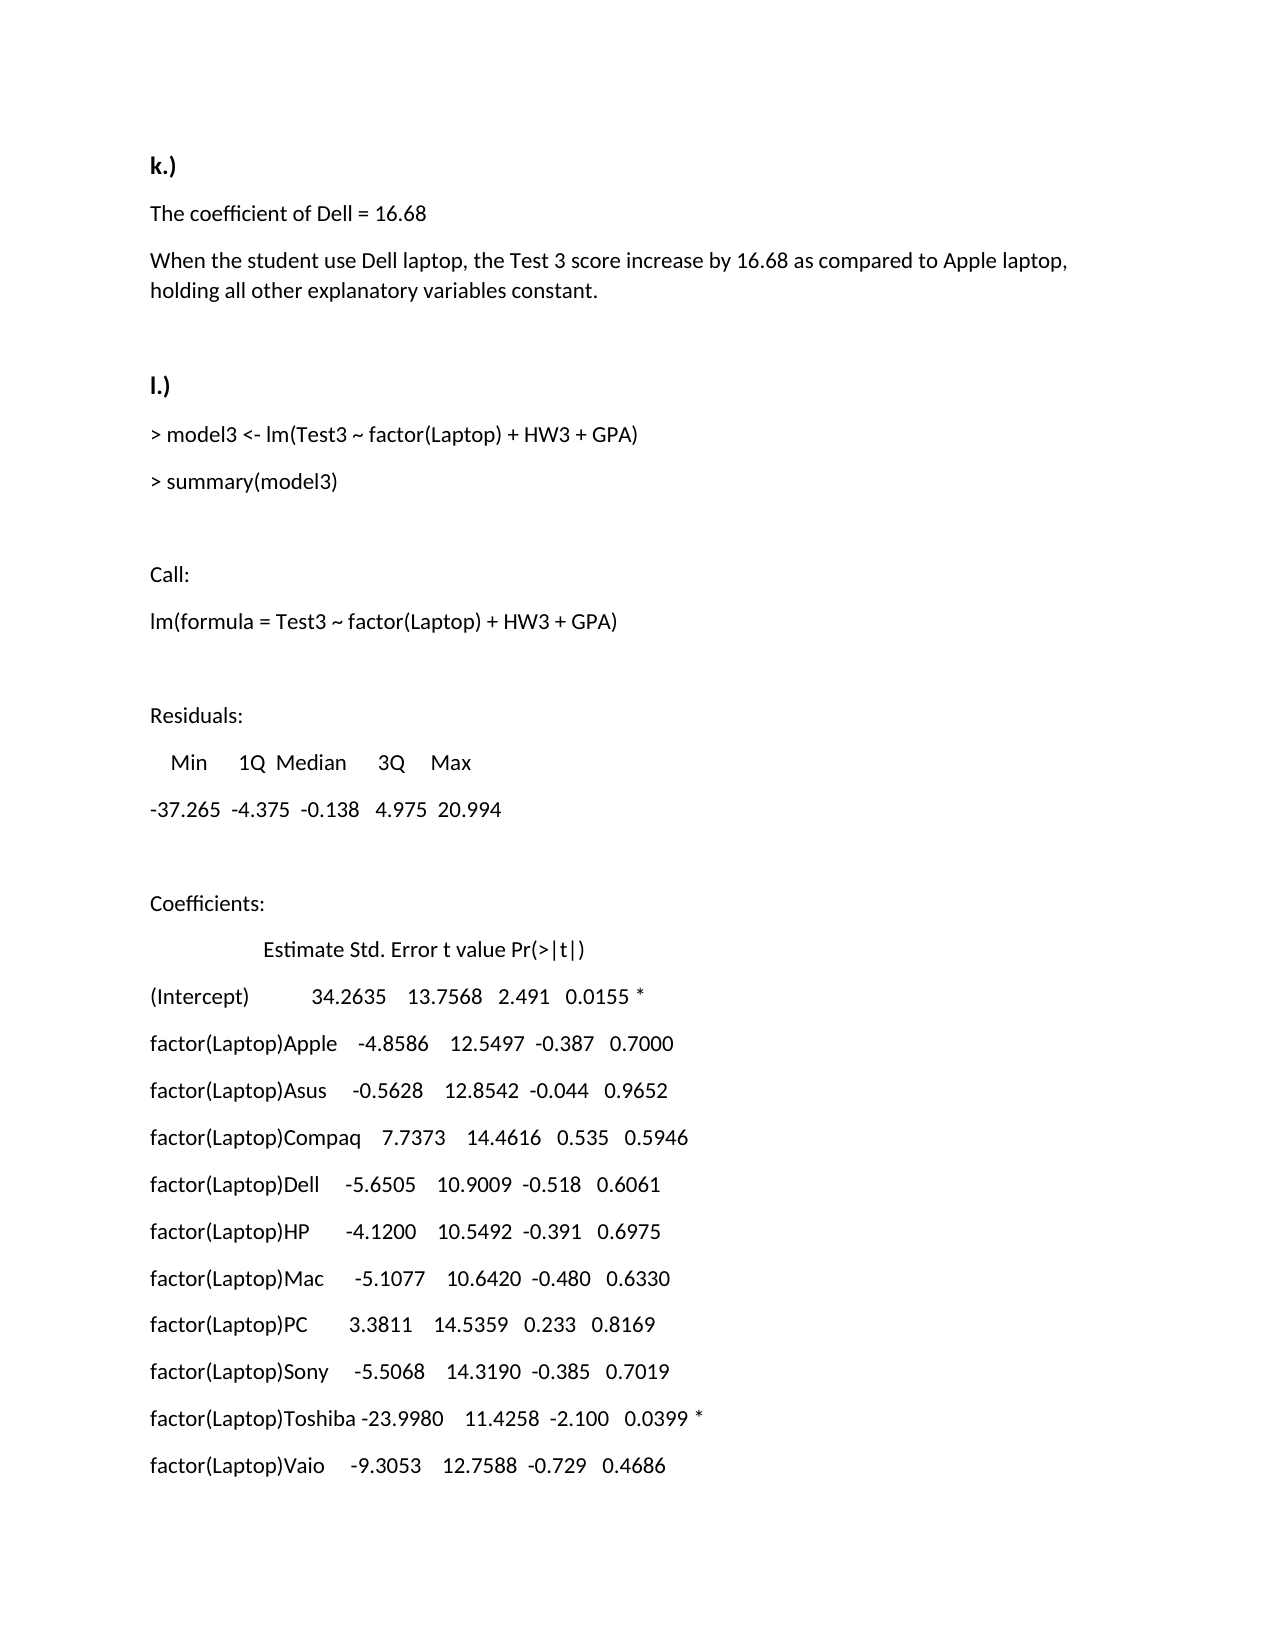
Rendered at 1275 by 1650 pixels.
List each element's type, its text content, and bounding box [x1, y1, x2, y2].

text factor(Laptop)Compaq 7.7373 14.4616 0.535 0.5946 [150, 1123, 1125, 1151]
text Residuals: [150, 701, 1125, 729]
text The coefficient of Dell = 16.68 [150, 199, 1125, 228]
text Min 1Q Median 3Q Max [150, 748, 1125, 776]
text factor(Laptop)HP -4.1200 10.5492 -0.391 0.6975 [150, 1217, 1125, 1245]
text factor(Laptop)Asus -0.5628 12.8542 -0.044 0.9652 [150, 1076, 1125, 1104]
text > summary(model3) [150, 467, 1125, 495]
text (Intercept) 34.2635 13.7568 2.491 0.0155 * [150, 982, 1125, 1011]
text lm(formula = Test3 ~ factor(Laptop) + HW3 + GPA) [150, 607, 1125, 636]
text Estimate Std. Error t value Pr(>|t|) [150, 936, 1125, 964]
text factor(Laptop)Sony -5.5068 14.3190 -0.385 0.7019 [150, 1357, 1125, 1386]
text factor(Laptop)Toshiba -23.9980 11.4258 -2.100 0.0399 * [150, 1404, 1125, 1432]
text factor(Laptop)Apple -4.8586 12.5497 -0.387 0.7000 [150, 1029, 1125, 1057]
text factor(Laptop)Vaio -9.3053 12.7588 -0.729 0.4686 [150, 1451, 1125, 1479]
text k.) [150, 150, 1125, 181]
text l.) [150, 370, 1125, 401]
text factor(Laptop)PC 3.3811 14.5359 0.233 0.8169 [150, 1311, 1125, 1339]
text factor(Laptop)Mac -5.1077 10.6420 -0.480 0.6330 [150, 1264, 1125, 1292]
text -37.265 -4.375 -0.138 4.975 20.994 [150, 795, 1125, 823]
text factor(Laptop)Dell -5.6505 10.9009 -0.518 0.6061 [150, 1170, 1125, 1198]
text Coefficients: [150, 889, 1125, 917]
text When the student use Dell laptop, the Test 3 score increase by 16.68 as compared to Apple laptop, holding all other explanatory variables constant. [150, 246, 1125, 305]
text > model3 <- lm(Test3 ~ factor(Laptop) + HW3 + GPA) [150, 420, 1125, 448]
text Call: [150, 561, 1125, 589]
